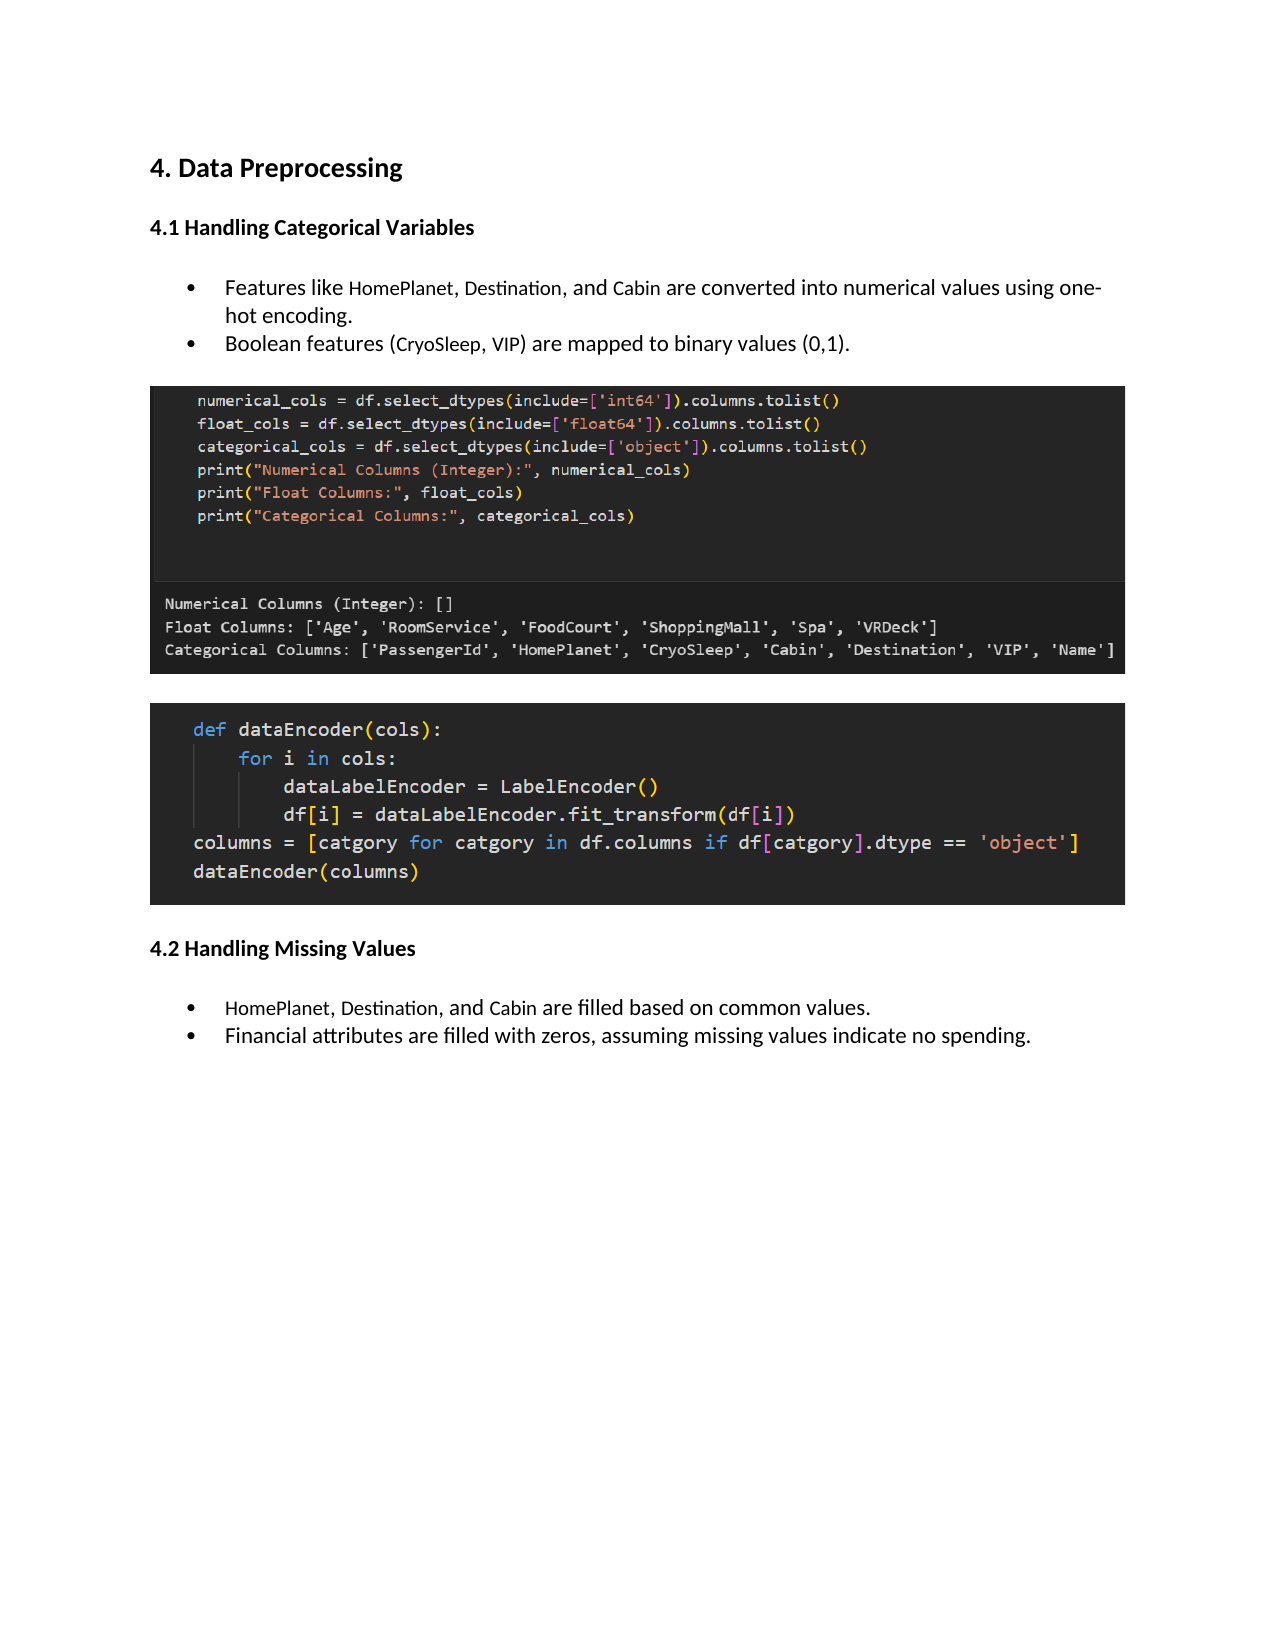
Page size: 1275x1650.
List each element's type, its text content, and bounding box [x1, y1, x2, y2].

text 4.2 Handling Missing Values [150, 934, 1125, 962]
list HomePlanet, Destination, and Cabin are filled based on common values. [187, 993, 1125, 1021]
list Features like HomePlanet, Destination, and Cabin are converted into numerical values using one-hot encoding. [187, 273, 1125, 329]
picture [150, 703, 1125, 905]
subtitle 4. Data Preprocessing [150, 150, 1125, 184]
list Financial attributes are filled with zeros, assuming missing values indicate no spending. [187, 1021, 1125, 1049]
picture [150, 386, 1125, 674]
text 4.1 Handling Categorical Variables [150, 213, 1125, 242]
list Boolean features (CryoSleep, VIP) are mapped to binary values (0,1). [187, 329, 1125, 357]
